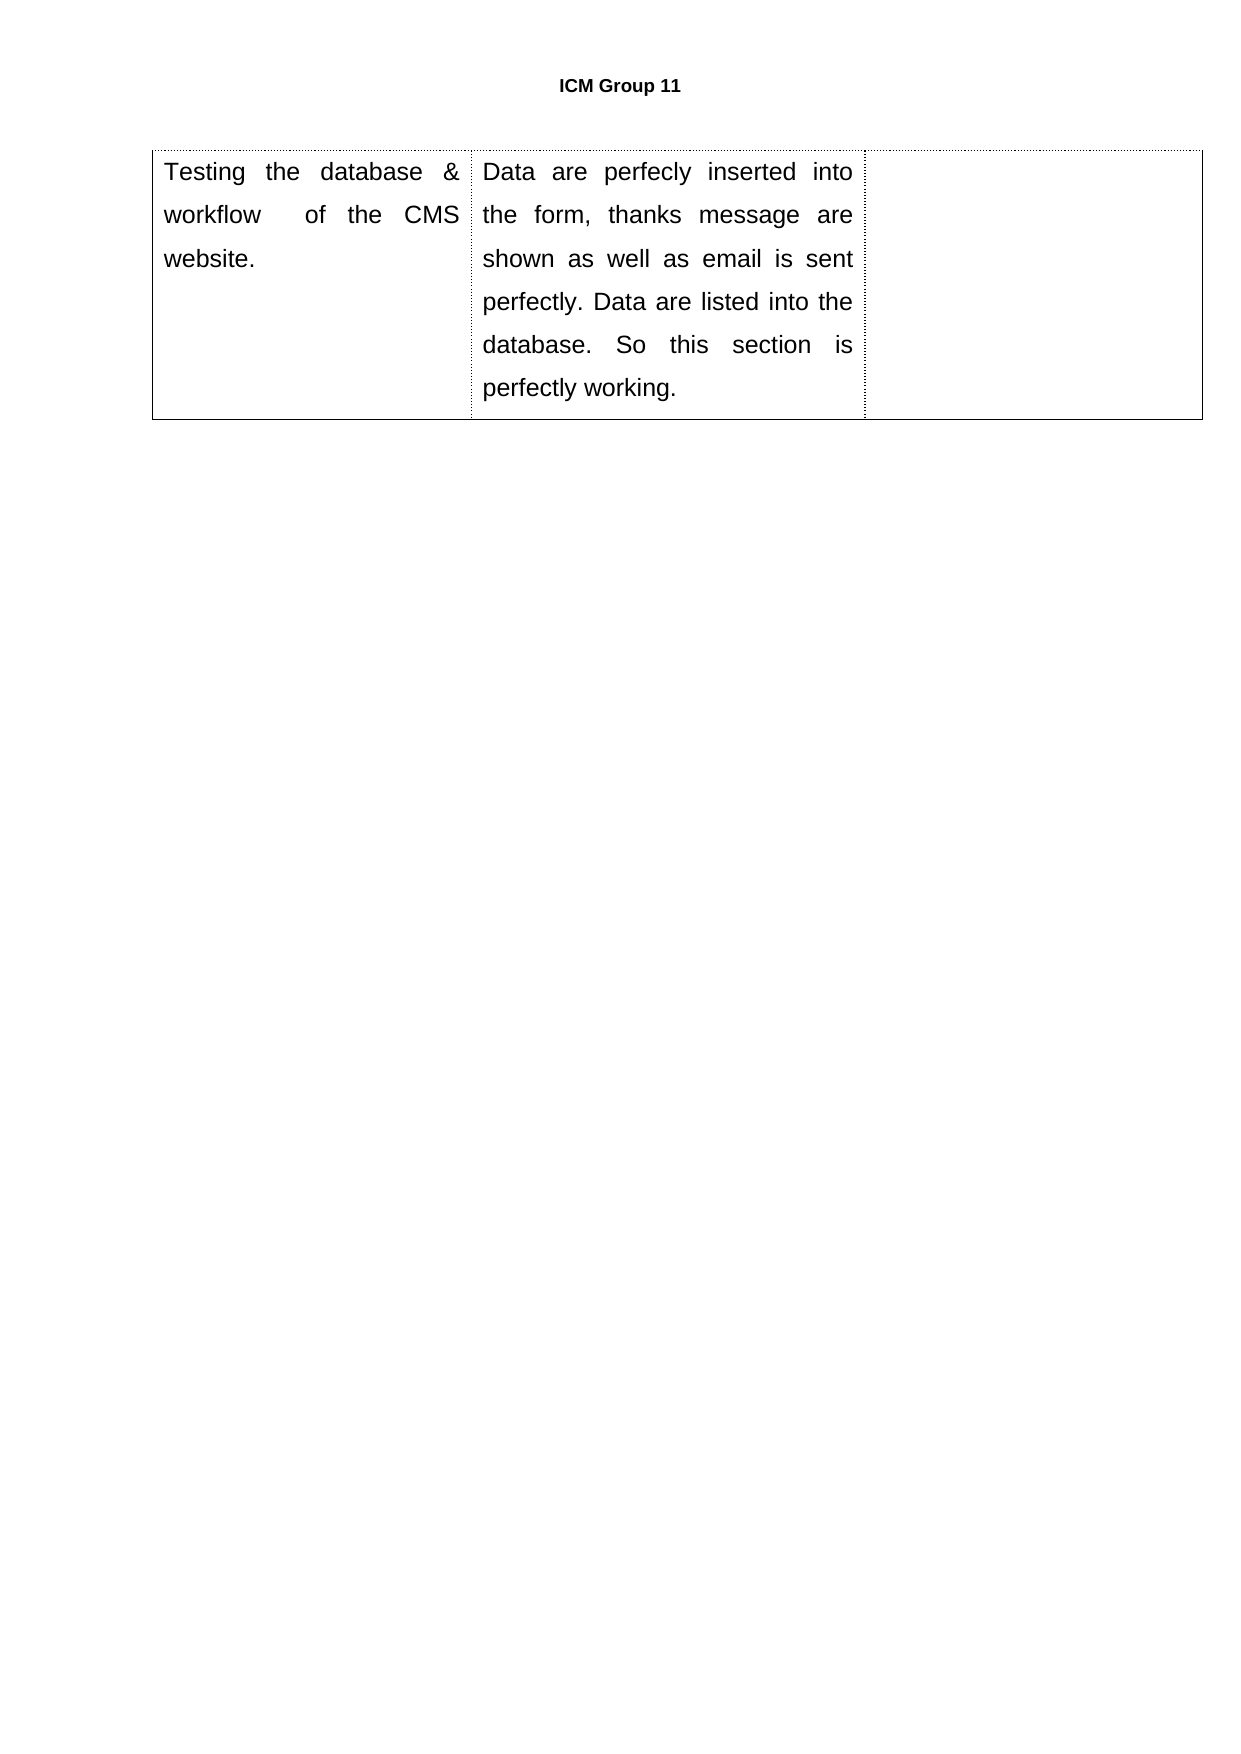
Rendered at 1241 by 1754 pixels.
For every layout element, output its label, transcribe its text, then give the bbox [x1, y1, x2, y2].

table_cell Testing the database & workflow of the CMS website. [153, 150, 471, 419]
table_cell Data are perfecly inserted into the form, thanks message are shown as well as email is sent perfectly. Data are listed into the database. So this section is perfectly working. [471, 150, 865, 419]
table_cell [865, 150, 1202, 419]
